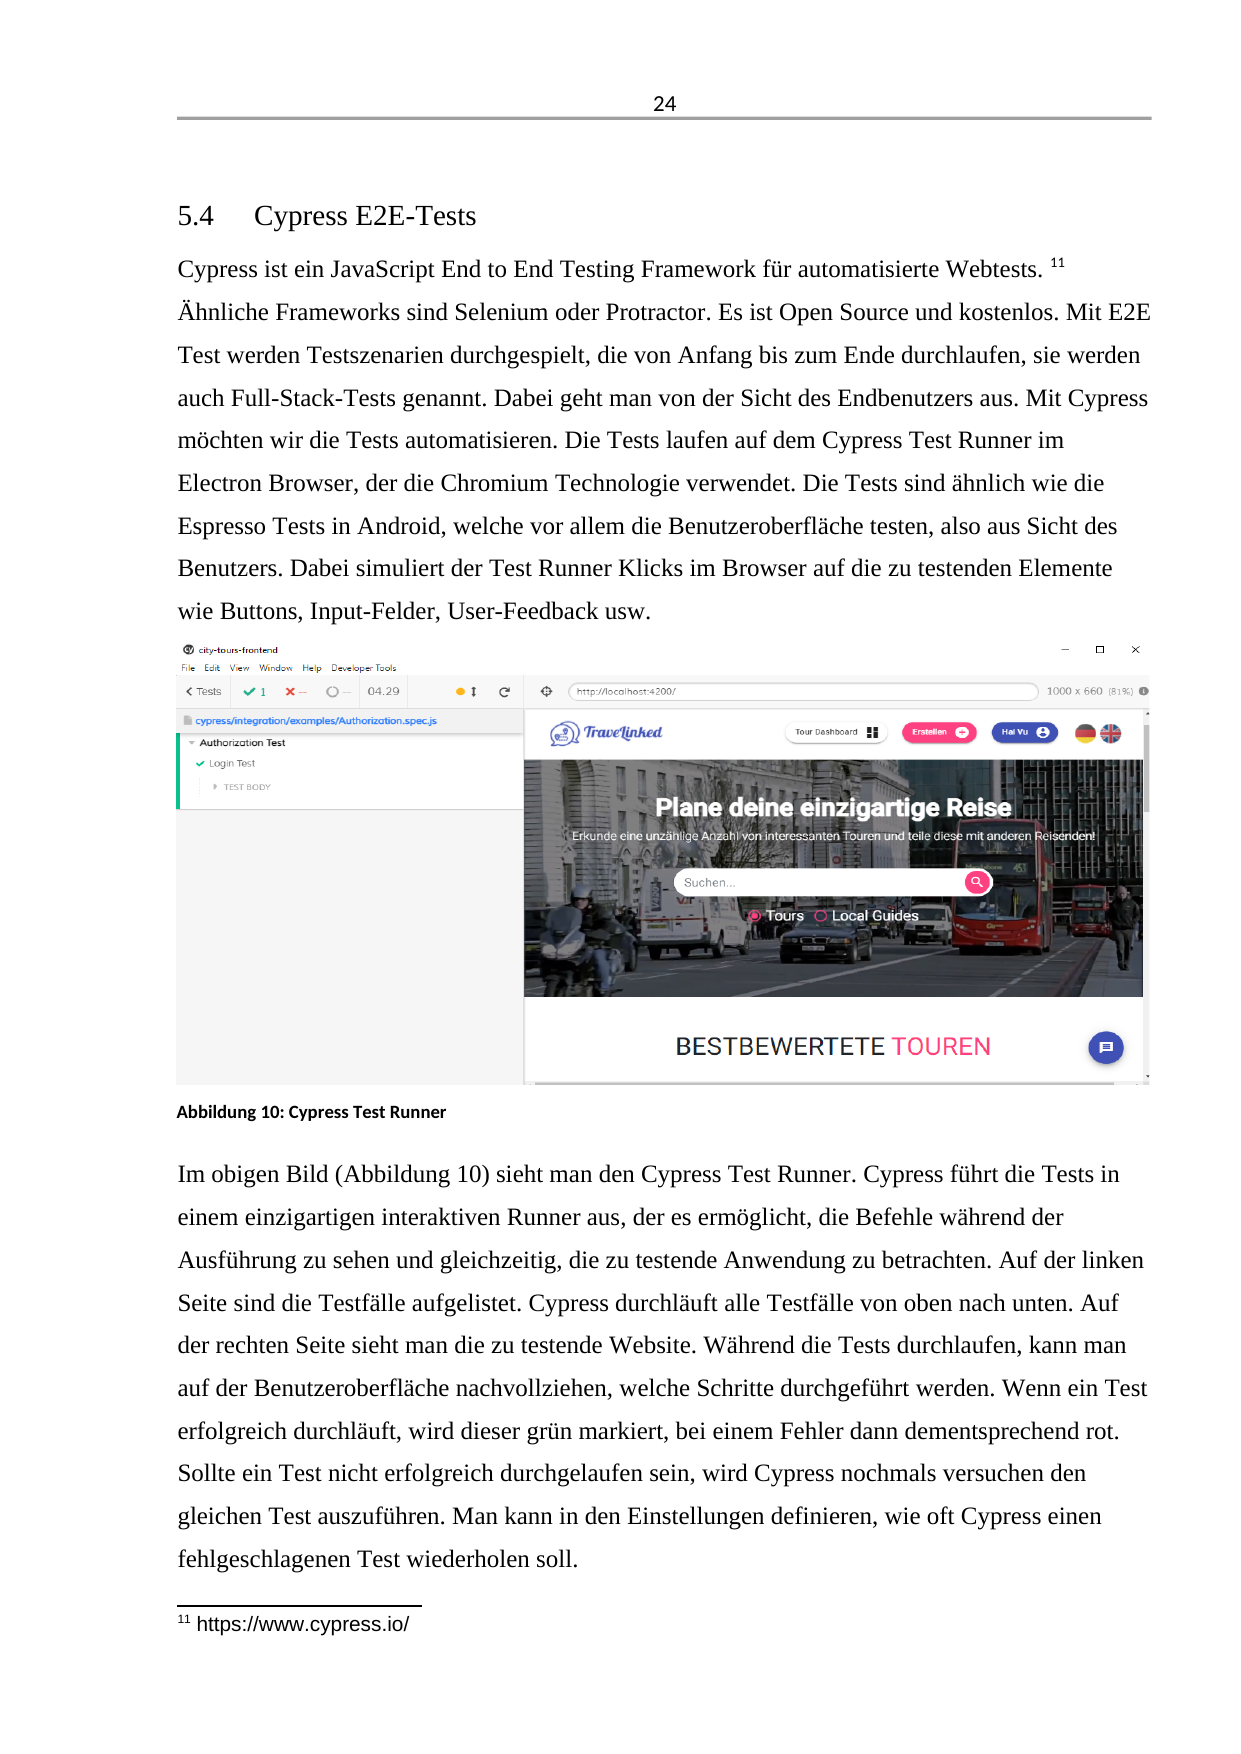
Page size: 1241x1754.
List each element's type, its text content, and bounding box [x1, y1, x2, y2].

subtitle Cypress E2E-Tests [177, 198, 1152, 231]
picture [176, 640, 1150, 1085]
text Cypress ist ein JavaScript End to End Testing Framework für automatisierte Webtests. Ähnliche Frameworks sind Selenium oder Protractor. Es ist Open Source und kostenlos. Mit E2E Test werden Testszenarien durchgespielt, die von Anfang bis zum Ende durchlaufen, sie werden auch Full-Stack-Tests genannt. Dabei geht man von der Sicht des Endbenutzers aus. Mit Cypress möchten wir die Tests automatisieren. Die Tests laufen auf dem Cypress Test Runner im Electron Browser, der die Chromium Technologie verwendet. Die Tests sind ähnlich wie die Espresso Tests in Android, welche vor allem die Benutzeroberfläche testen, also aus Sicht des Benutzers. Dabei simuliert der Test Runner Klicks im Browser auf die zu testenden Elemente wie Buttons, Input-Felder, User-Feedback usw. [177, 244, 1152, 628]
